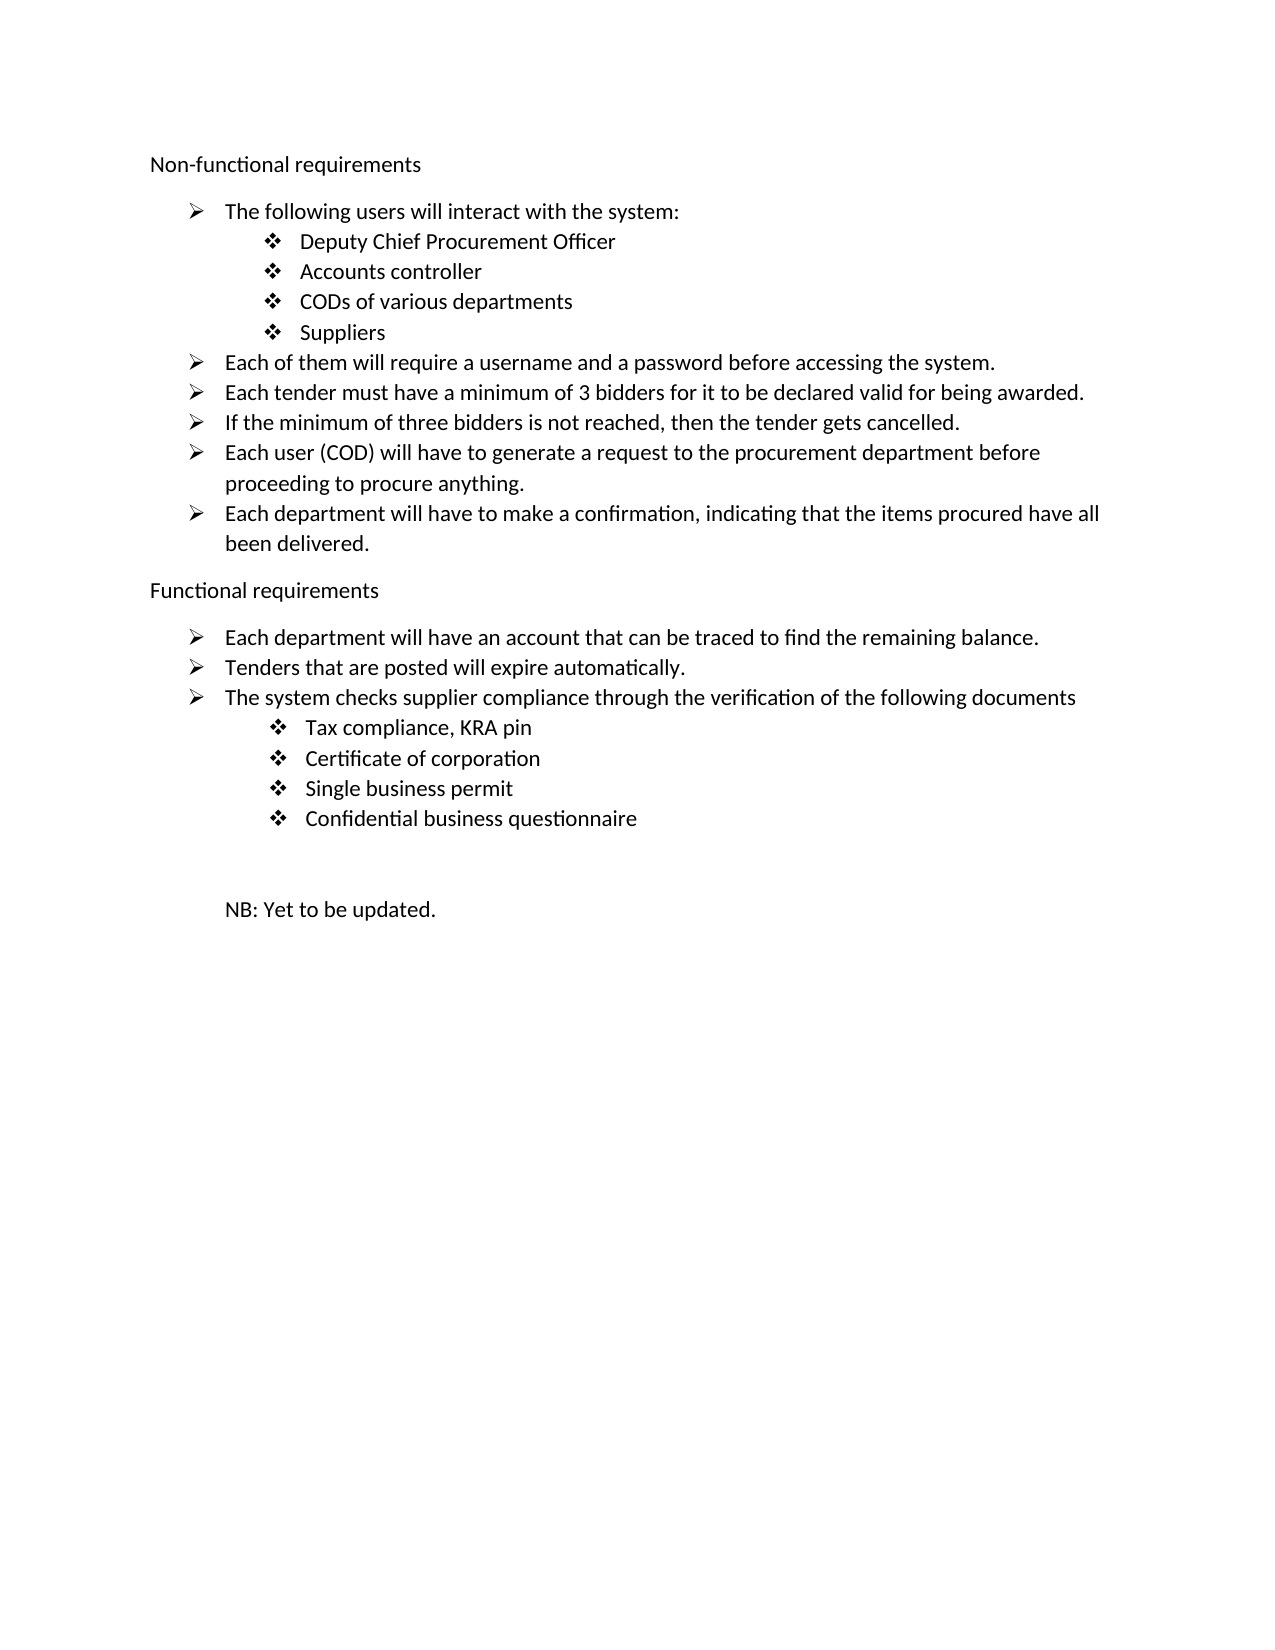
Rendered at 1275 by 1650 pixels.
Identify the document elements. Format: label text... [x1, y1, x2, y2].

list Tax compliance, KRA pin [268, 713, 1125, 742]
list Each of them will require a username and a password before accessing the system. [187, 348, 1125, 376]
list Deputy Chief Procurement Officer [262, 227, 1125, 255]
list Each department will have an account that can be traced to find the remaining balance. [187, 623, 1125, 651]
list Single business permit [268, 774, 1125, 802]
list The system checks supplier compliance through the verification of the following documents [187, 683, 1125, 711]
list Tenders that are posted will expire automatically. [187, 653, 1125, 681]
list Certificate of corporation [268, 744, 1125, 772]
list Each department will have to make a confirmation, indicating that the items procured have all been delivered. [187, 499, 1125, 557]
list The following users will interact with the system: [187, 197, 1125, 225]
list CODs of various departments [262, 287, 1125, 316]
list Each tender must have a minimum of 3 bidders for it to be declared valid for being awarded. [187, 378, 1125, 406]
list Each user (COD) will have to generate a request to the procurement department before proceeding to procure anything. [187, 438, 1125, 497]
list Suppliers [262, 318, 1125, 346]
list If the minimum of three bidders is not reached, then the tender gets cancelled. [187, 408, 1125, 436]
list Accounts controller [262, 257, 1125, 285]
list Confidential business questionnaire [268, 804, 1125, 832]
text Non-functional requirements [150, 150, 1125, 178]
text Functional requirements [150, 576, 1125, 604]
list NB: Yet to be updated. [225, 895, 1125, 923]
